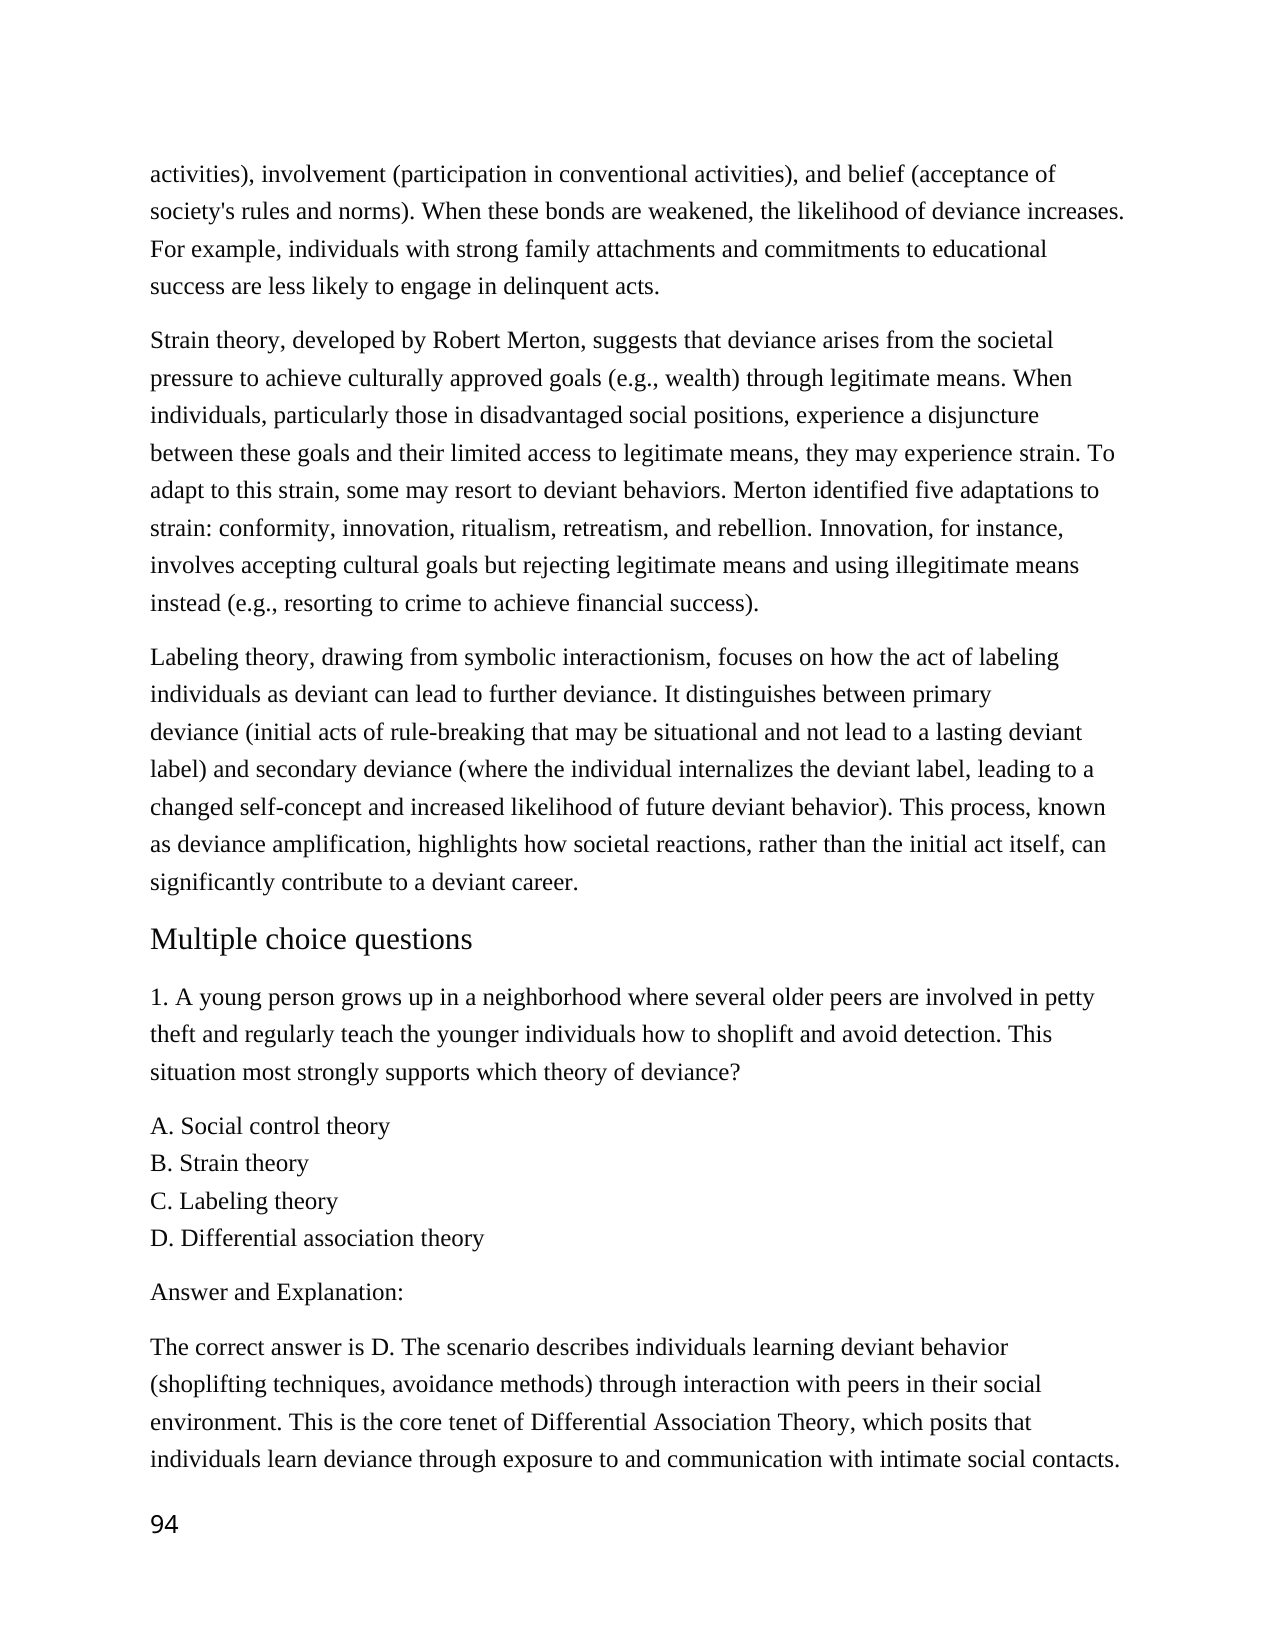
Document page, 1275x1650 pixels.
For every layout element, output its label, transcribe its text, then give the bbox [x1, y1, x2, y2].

text Multiple choice questions [150, 912, 1125, 956]
text A. Social control theory B. Strain theory C. Labeling theory D. Differential association theory [150, 1102, 1125, 1252]
text Answer and Explanation: [150, 1269, 1125, 1306]
text 1. A young person grows up in a neighborhood where several older peers are involved in petty theft and regularly teach the younger individuals how to shoplift and avoid detection. This situation most strongly supports which theory of deviance? [150, 973, 1125, 1085]
text Labeling theory, drawing from symbolic interactionism, focuses on how the act of labeling individuals as deviant can lead to further deviance. It distinguishes between primary deviance (initial acts of rule-breaking that may be situational and not lead to a lasting deviant label) and secondary deviance (where the individual internalizes the deviant label, leading to a changed self-concept and increased likelihood of future deviant behavior). This process, known as deviance amplification, highlights how societal reactions, rather than the initial act itself, can significantly contribute to a deviant career. [150, 633, 1125, 896]
text The correct answer is D. The scenario describes individuals learning deviant behavior (shoplifting techniques, avoidance methods) through interaction with peers in their social environment. This is the core tenet of Differential Association Theory, which posits that individuals learn deviance through exposure to and communication with intimate social contacts. [150, 1323, 1125, 1473]
text Strain theory, developed by Robert Merton, suggests that deviance arises from the societal pressure to achieve culturally approved goals (e.g., wealth) through legitimate means. When individuals, particularly those in disadvantaged social positions, experience a disjuncture between these goals and their limited access to legitimate means, they may experience strain. To adapt to this strain, some may resort to deviant behaviors. Merton identified five adaptations to strain: conformity, innovation, ritualism, retreatism, and rebellion. Innovation, for instance, involves accepting cultural goals but rejecting legitimate means and using illegitimate means instead (e.g., resorting to crime to achieve financial success). [150, 317, 1125, 617]
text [150, 150, 1125, 300]
